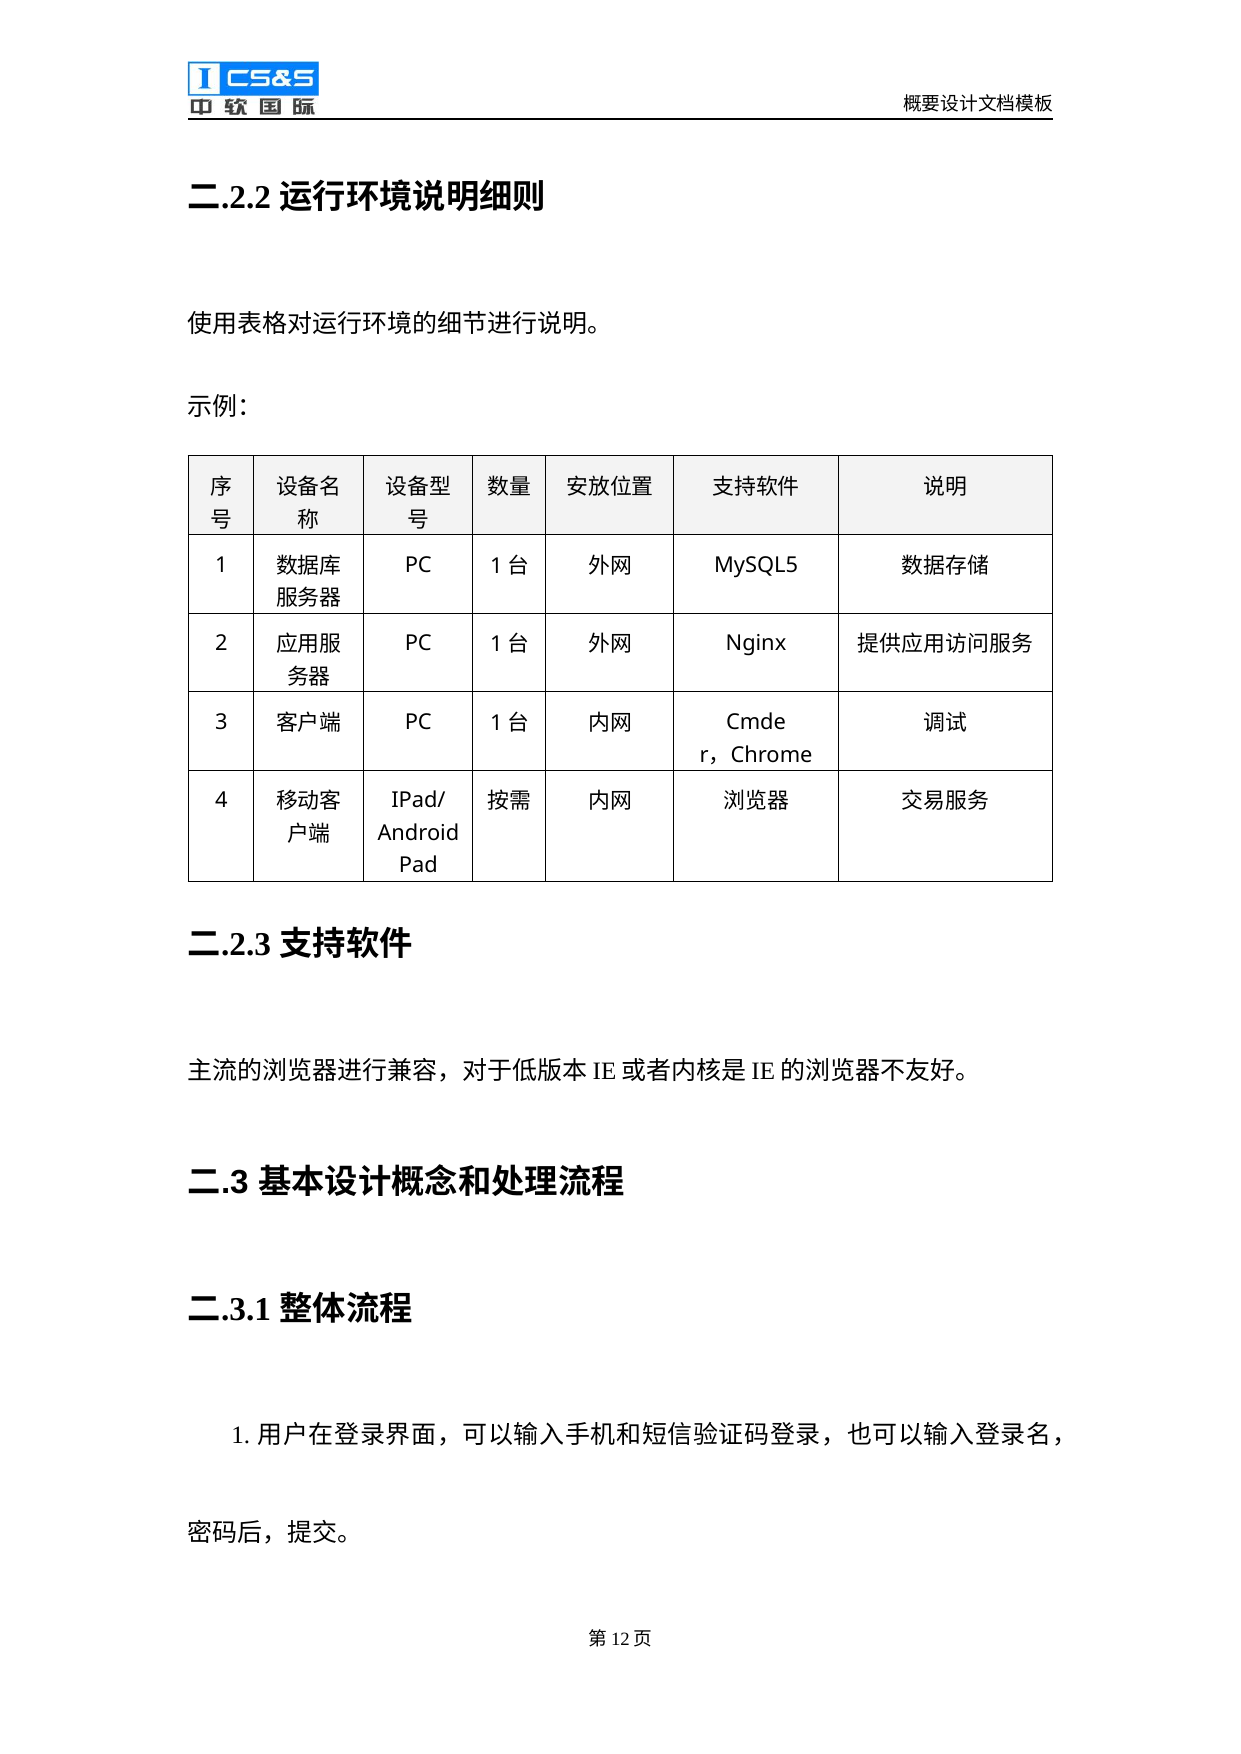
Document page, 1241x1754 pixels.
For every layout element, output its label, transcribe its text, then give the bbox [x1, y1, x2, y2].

table_cell PC [364, 614, 472, 691]
table_cell 移动客户端 [254, 771, 363, 881]
text 1. 用户在登录界面，可以输入手机和短信验证码登录，也可以输入登录名，密码后，提交。 [187, 1401, 1053, 1563]
table_cell 外网 [546, 614, 673, 691]
table_cell Nginx [674, 614, 838, 691]
table_cell 1台 [473, 535, 545, 612]
table_cell PC [364, 535, 472, 612]
subtitle 支持软件 [187, 909, 1053, 974]
table_header 说明 [839, 456, 1052, 534]
table_cell PC [364, 692, 472, 769]
table_cell 数据存储 [839, 535, 1052, 612]
table_cell 3 [189, 692, 253, 769]
table_cell 4 [189, 771, 253, 881]
table_cell 内网 [546, 771, 673, 881]
subtitle 基本设计概念和处理流程 [187, 1146, 1053, 1211]
table_header 安放位置 [546, 456, 673, 534]
table_header 设备型号 [364, 456, 472, 534]
table_header 设备名称 [254, 456, 363, 534]
table_cell 应用服务器 [254, 614, 363, 691]
table_cell MySQL5 [674, 535, 838, 612]
picture [187, 61, 319, 115]
table_cell 外网 [546, 535, 673, 612]
table_cell 2 [189, 614, 253, 691]
table_cell 1台 [473, 614, 545, 691]
table_header 支持软件 [674, 456, 838, 534]
table_cell 调试 [839, 692, 1052, 769]
text 示例： [187, 372, 1053, 437]
table_cell 提供应用访问服务 [839, 614, 1052, 691]
subtitle 整体流程 [187, 1273, 1053, 1338]
table_cell 数据库服务器 [254, 535, 363, 612]
table_cell 按需 [473, 771, 545, 881]
table_cell 1 [189, 535, 253, 612]
text 主流的浏览器进行兼容，对于低版本IE或者内核是IE的浏览器不友好。 [187, 1036, 1053, 1101]
table_cell 交易服务 [839, 771, 1052, 881]
table_cell 客户端 [254, 692, 363, 769]
table_header 序号 [189, 456, 253, 534]
table_cell Cmder，Chrome [674, 692, 838, 769]
table_cell 浏览器 [674, 771, 838, 881]
table_cell 内网 [546, 692, 673, 769]
text 使用表格对运行环境的细节进行说明。 [187, 289, 1053, 354]
table_header 数量 [473, 456, 545, 534]
table_cell 1台 [473, 692, 545, 769]
subtitle 运行环境说明细则 [187, 162, 1053, 227]
table_cell IPad/Android Pad [364, 771, 472, 881]
